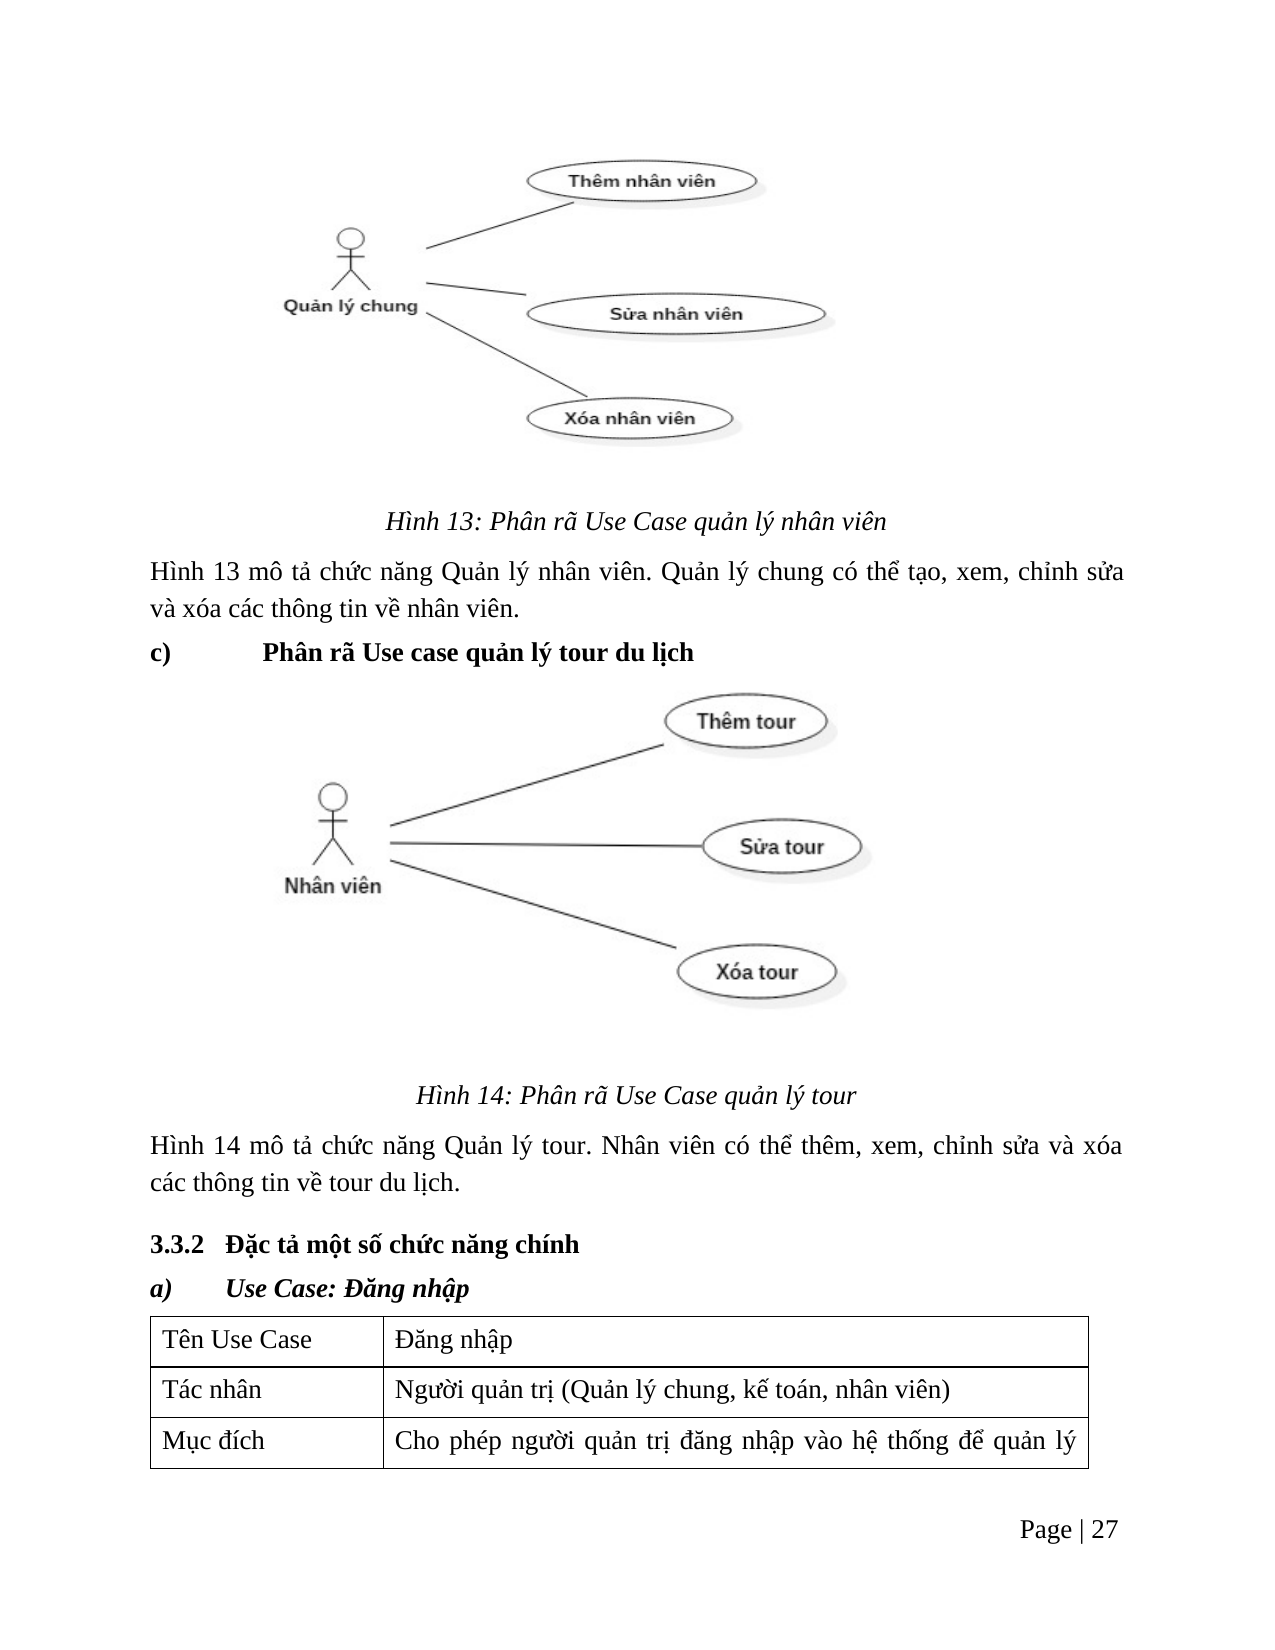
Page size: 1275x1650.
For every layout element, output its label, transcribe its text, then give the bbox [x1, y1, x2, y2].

table_header Tên Use Case [151, 1317, 383, 1366]
picture [262, 679, 924, 1061]
text a) Use Case: Đăng nhập [150, 1272, 1125, 1303]
table_cell Tác nhân [151, 1368, 383, 1417]
subtitle 3.3.2 Đặc tả một số chức năng chính [150, 1228, 1125, 1259]
text Hình 13 mô tả chức năng Quản lý nhân viên. Quản lý chung có thể tạo, xem, chỉnh sửa và xóa các thông tin về nhân viên. [150, 555, 1125, 623]
text Hình 14 mô tả chức năng Quản lý tour. Nhân viên có thể thêm, xem, chỉnh sửa và xóa các thông tin về tour du lịch. [150, 1129, 1125, 1197]
list Phân rã Use case quản lý tour du lịch [150, 636, 1125, 667]
picture [262, 150, 885, 486]
table_cell Mục đích [151, 1418, 383, 1468]
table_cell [384, 1418, 1088, 1468]
table_header Đăng nhập [384, 1317, 1088, 1366]
table_cell Người quản trị (Quản lý chung, kế toán, nhân viên) [384, 1368, 1088, 1417]
